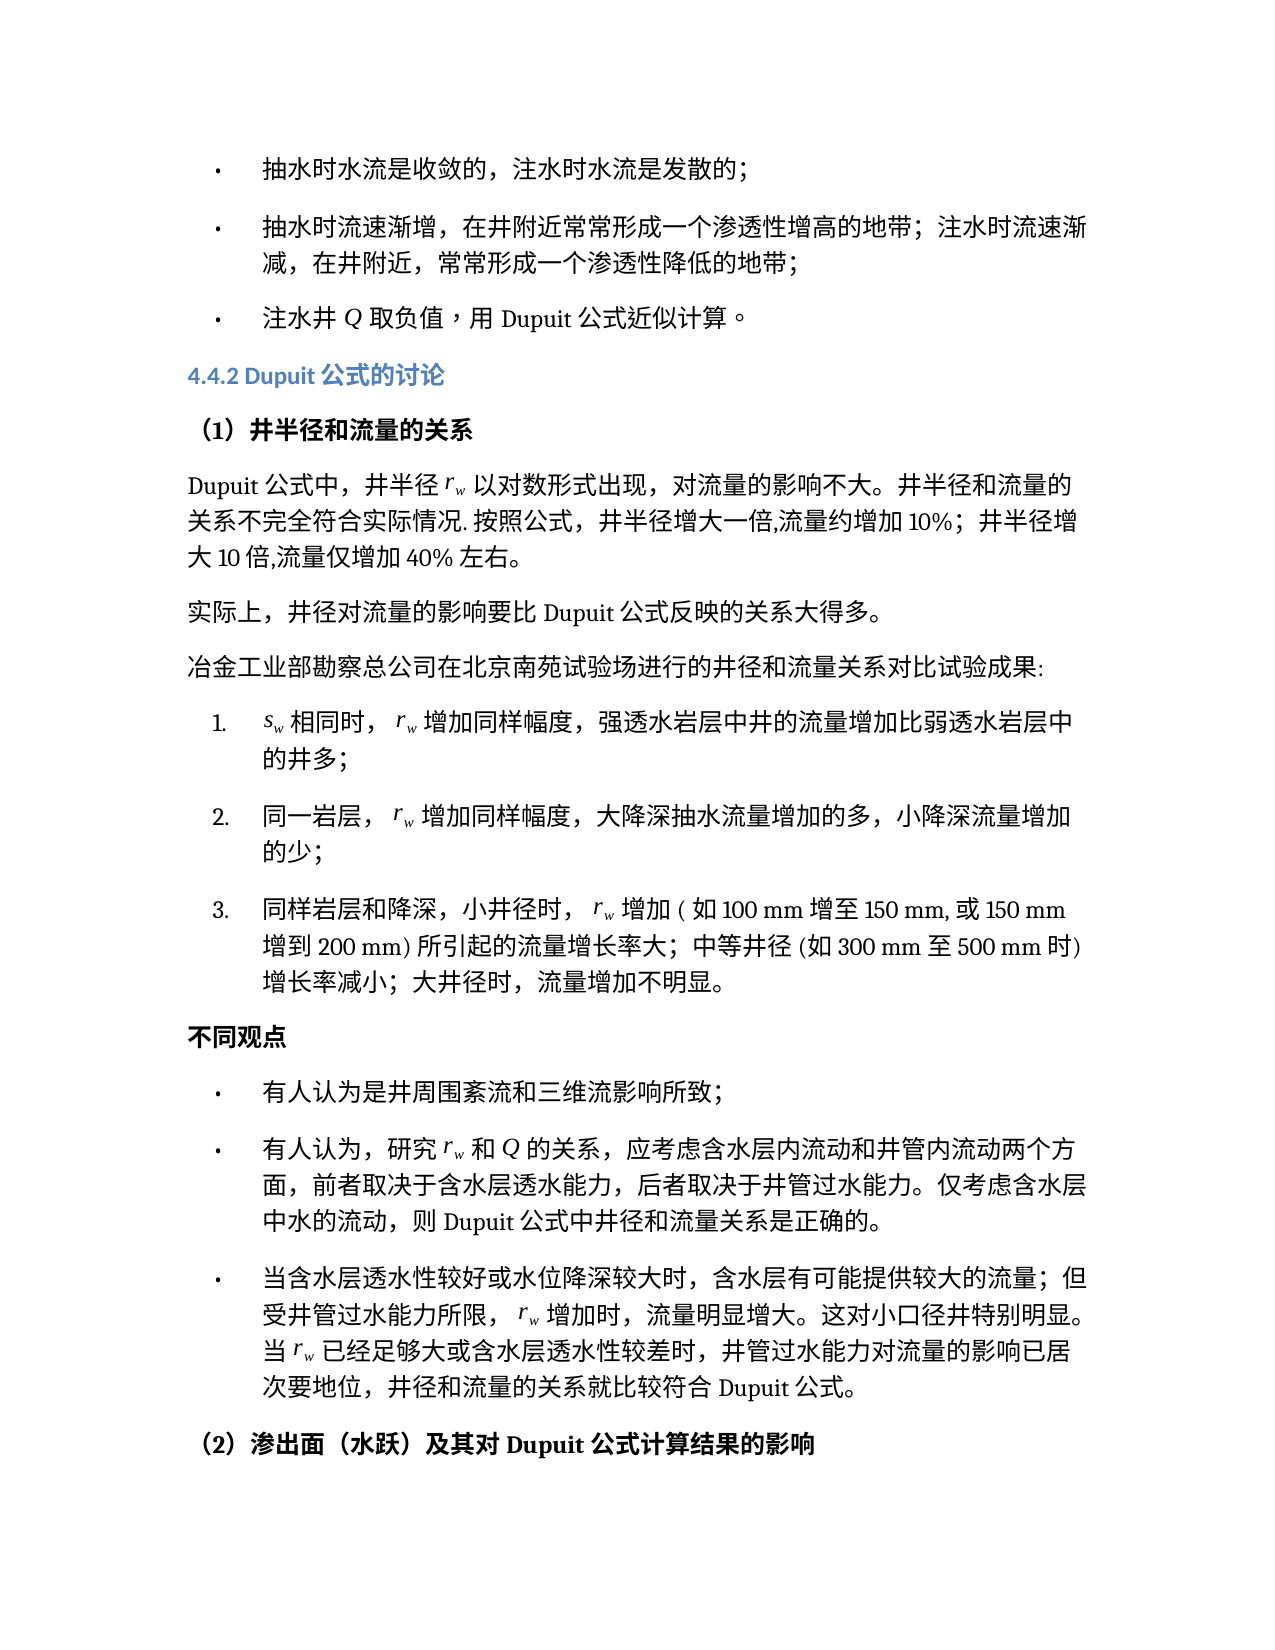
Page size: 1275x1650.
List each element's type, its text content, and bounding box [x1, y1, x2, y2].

list 有人认为，研究 和 的关系，应考虑含水层内流动和井管内流动两个方面，前者取决于含水层透水能力，后者取决于井管过水能力。仅考虑含水层中水的流动，则 Dupuit 公式中井径和流量关系是正确的。 [212, 1129, 1087, 1238]
list 当含水层透水性较好或水位降深较大时，含水层有可能提供较大的流量；但受井管过水能力所限， 增加时，流量明显增大。这对小口径井特别明显。当 已经足够大或含水层透水性较差时，井管过水能力对流量的影响已居次要地位，井径和流量的关系就比较符合 Dupuit 公式。 [212, 1259, 1087, 1404]
text （2）渗出面（水跃）及其对 Dupuit 公式计算结果的影响 [187, 1425, 1087, 1461]
list 有人认为是井周围紊流和三维流影响所致； [212, 1072, 1087, 1108]
list 同一岩层， 增加同样幅度，大降深抽水流量增加的多，小降深流量增加的少； [212, 796, 1087, 869]
list 相同时， 增加同样幅度，强透水岩层中井的流量增加比弱透水岩层中的井多； [212, 703, 1087, 776]
list 抽水时水流是收敛的，注水时水流是发散的； [212, 150, 1087, 186]
list 同样岩层和降深，小井径时， 增加 ( 如 100 mm 增至 150 mm, 或 150 mm 增到 200 mm) 所引起的流量增长率大；中等井径 (如 300 mm 至 500 mm 时) 增长率减小；大井径时，流量增加不明显。 [212, 890, 1087, 998]
text 实际上，井径对流量的影响要比 Dupuit 公式反映的关系大得多。 [187, 593, 1087, 629]
text 冶金工业部勘察总公司在北京南苑试验场进行的井径和流量关系对比试验成果: [187, 648, 1087, 684]
list 抽水时流速渐增，在井附近常常形成一个渗透性增高的地带；注水时流速渐减，在井附近，常常形成一个渗透性降低的地带； [212, 207, 1087, 279]
text 不同观点 [187, 1019, 1087, 1053]
subtitle 4.4.2 Dupuit公式的讨论 [187, 355, 1087, 392]
list 注水井 取负值，用 Dupuit 公式近似计算。 [212, 300, 1087, 334]
text （1）井半径和流量的关系 [187, 410, 1087, 447]
text Dupuit 公式中，井半径 以对数形式出现，对流量的影响不大。井半径和流量的关系不完全符合实际情况. 按照公式，井半径增大一倍,流量约增加 10%；井半径增大 10 倍,流量仅增加 40% 左右。 [187, 465, 1087, 574]
